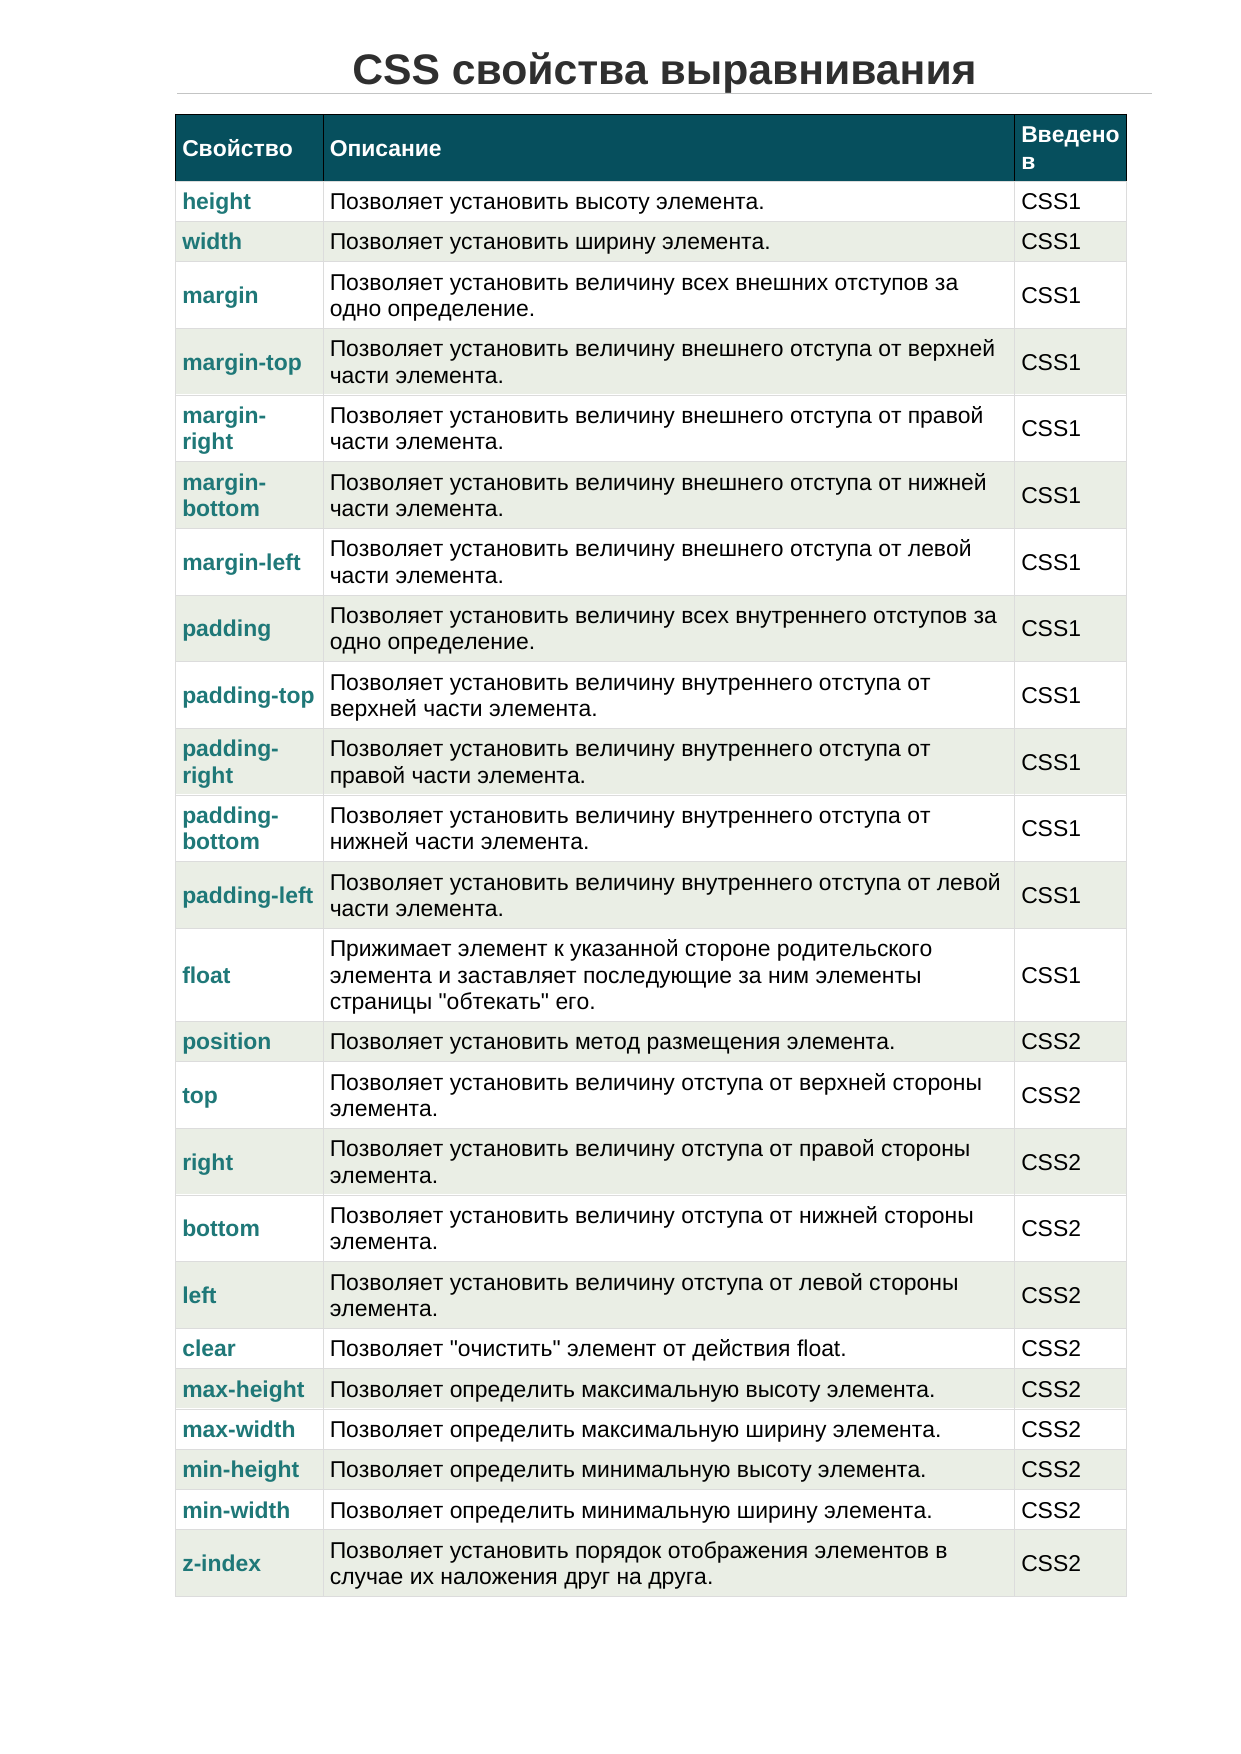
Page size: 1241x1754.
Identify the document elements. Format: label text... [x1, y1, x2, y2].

table_cell Позволяет установить величину внешнего отступа от нижней части элемента. [324, 462, 1014, 528]
table_cell Позволяет установить порядок отображения элементов в случае их наложения друг на друга. [324, 1530, 1014, 1596]
table_cell CSS1 [1015, 796, 1126, 861]
table_header Введено в [1015, 115, 1126, 181]
table_cell CSS2 [1015, 1450, 1126, 1489]
table_cell CSS2 [1015, 1329, 1126, 1368]
table_cell CSS1 [1015, 462, 1126, 528]
table_cell max-width [176, 1410, 323, 1449]
table_cell margin-top [176, 329, 323, 394]
table_cell CSS1 [1015, 529, 1126, 594]
table_cell CSS2 [1015, 1369, 1126, 1408]
table_cell max-height [176, 1369, 323, 1408]
table_cell height [176, 182, 323, 221]
table_cell bottom [176, 1196, 323, 1261]
table_header Свойство [176, 115, 323, 181]
table_cell Позволяет установить величину внешнего отступа от правой части элемента. [324, 396, 1014, 461]
table_cell CSS1 [1015, 929, 1126, 1021]
table_cell position [176, 1022, 323, 1061]
text CSS свойства выравнивания [177, 44, 1152, 93]
table_cell top [176, 1062, 323, 1128]
table_cell Позволяет установить величину внутреннего отступа от нижней части элемента. [324, 796, 1014, 861]
table_cell CSS2 [1015, 1490, 1126, 1529]
table_cell padding-top [176, 662, 323, 728]
table_cell CSS1 [1015, 729, 1126, 794]
table_cell Позволяет установить величину отступа от верхней стороны элемента. [324, 1062, 1014, 1128]
table_cell CSS2 [1015, 1410, 1126, 1449]
table_cell min-height [176, 1450, 323, 1489]
table_cell Позволяет определить минимальную ширину элемента. [324, 1490, 1014, 1529]
table_cell margin [176, 262, 323, 328]
table_cell CSS2 [1015, 1129, 1126, 1194]
table_cell CSS1 [1015, 222, 1126, 261]
table_cell CSS2 [1015, 1530, 1126, 1596]
table_cell Позволяет определить максимальную ширину элемента. [324, 1410, 1014, 1449]
table_cell CSS1 [1015, 596, 1126, 661]
table_cell CSS1 [1015, 182, 1126, 221]
table_cell CSS1 [1015, 662, 1126, 728]
table_cell left [176, 1262, 323, 1328]
table_cell margin-bottom [176, 462, 323, 528]
table_cell CSS2 [1015, 1062, 1126, 1128]
table_cell Позволяет установить величину внутреннего отступа от верхней части элемента. [324, 662, 1014, 728]
table_cell Позволяет установить величину внутреннего отступа от левой части элемента. [324, 862, 1014, 928]
table_cell CSS1 [1015, 262, 1126, 328]
table_cell CSS2 [1015, 1022, 1126, 1061]
table_cell min-width [176, 1490, 323, 1529]
table_cell CSS1 [1015, 862, 1126, 928]
table_cell clear [176, 1329, 323, 1368]
table_cell CSS2 [1015, 1262, 1126, 1328]
table_cell Позволяет установить величину внешнего отступа от левой части элемента. [324, 529, 1014, 594]
table_cell margin-right [176, 396, 323, 461]
table_cell Позволяет установить величину внутреннего отступа от правой части элемента. [324, 729, 1014, 794]
table_cell CSS2 [1015, 1196, 1126, 1261]
table_cell Позволяет установить величину отступа от нижней стороны элемента. [324, 1196, 1014, 1261]
table_cell Позволяет установить величину всех внутреннего отступов за одно определение. [324, 596, 1014, 661]
table_cell Позволяет установить величину отступа от правой стороны элемента. [324, 1129, 1014, 1194]
table_cell CSS1 [1015, 396, 1126, 461]
table_cell padding-right [176, 729, 323, 794]
table_cell float [176, 929, 323, 1021]
table_cell Прижимает элемент к указанной стороне родительского элемента и заставляет последующие за ним элементы страницы "обтекать" его. [324, 929, 1014, 1021]
table_cell padding-bottom [176, 796, 323, 861]
table_cell Позволяет определить максимальную высоту элемента. [324, 1369, 1014, 1408]
table_cell CSS1 [1015, 329, 1126, 394]
table_cell padding-left [176, 862, 323, 928]
table_cell Позволяет установить высоту элемента. [324, 182, 1014, 221]
table_cell Позволяет установить величину отступа от левой стороны элемента. [324, 1262, 1014, 1328]
table_cell Позволяет установить величину внешнего отступа от верхней части элемента. [324, 329, 1014, 394]
table_cell right [176, 1129, 323, 1194]
table_cell padding [176, 596, 323, 661]
table_cell Позволяет установить метод размещения элемента. [324, 1022, 1014, 1061]
table_cell Позволяет определить минимальную высоту элемента. [324, 1450, 1014, 1489]
table_cell Позволяет "очистить" элемент от действия float. [324, 1329, 1014, 1368]
table_cell width [176, 222, 323, 261]
table_header Описание [324, 115, 1014, 181]
table_cell Позволяет установить величину всех внешних отступов за одно определение. [324, 262, 1014, 328]
table_cell Позволяет установить ширину элемента. [324, 222, 1014, 261]
table_cell z-index [176, 1530, 323, 1596]
table_cell margin-left [176, 529, 323, 594]
